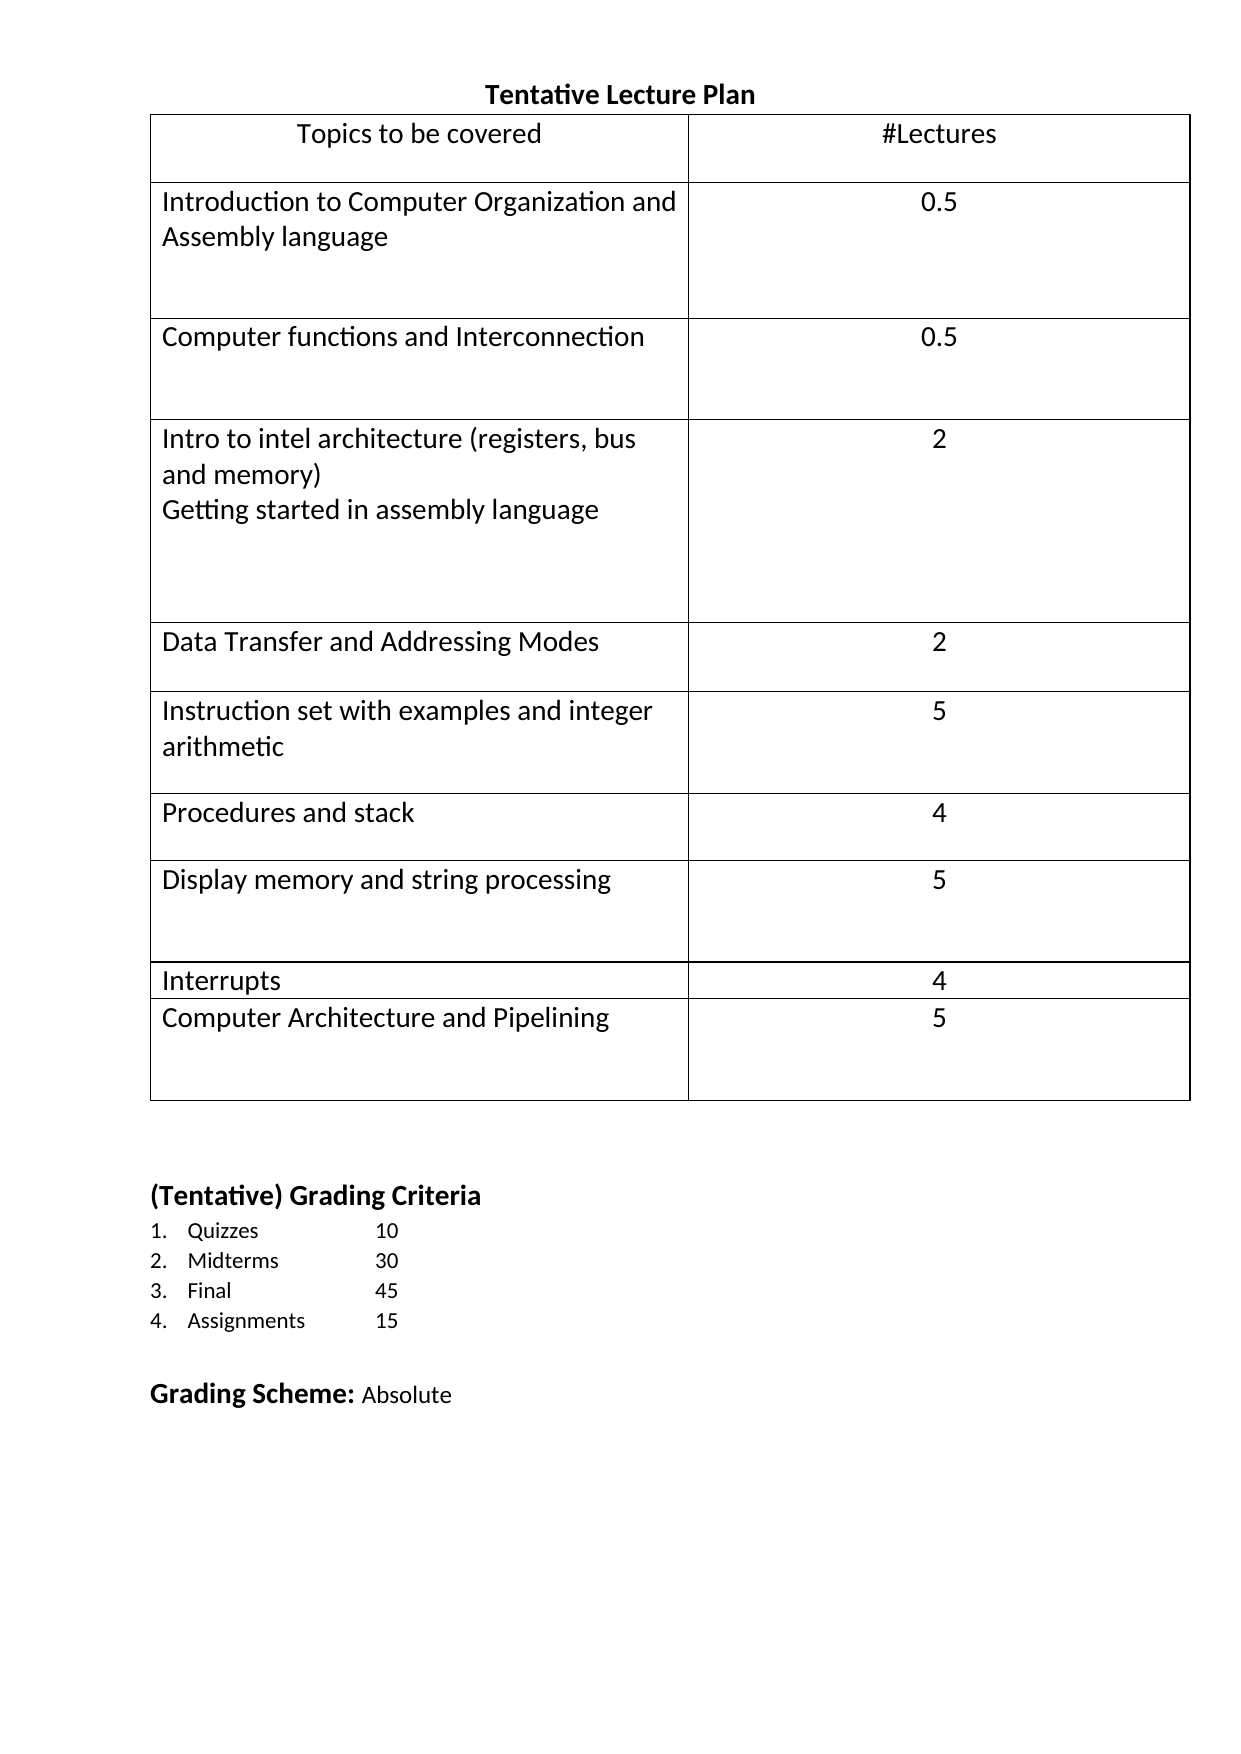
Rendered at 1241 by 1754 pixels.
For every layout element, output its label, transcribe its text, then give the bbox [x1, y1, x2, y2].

table_cell 5 [689, 999, 1189, 1099]
list Final 45 [150, 1276, 1090, 1304]
table_cell Interrupts [151, 963, 688, 998]
table_cell Display memory and string processing [151, 861, 688, 961]
list Midterms 30 [150, 1246, 1090, 1274]
table_cell Computer functions and Interconnection [151, 319, 688, 419]
list Quizzes 10 [150, 1216, 1090, 1244]
table_cell 5 [689, 692, 1189, 793]
text Grading Scheme: Absolute [150, 1375, 1090, 1411]
table_cell 2 [689, 420, 1189, 622]
table_header #Lectures [689, 115, 1189, 182]
table_cell Data Transfer and Addressing Modes [151, 623, 688, 691]
text (Tentative) Grading Criteria [150, 1177, 1090, 1213]
table_cell Procedures and stack [151, 794, 688, 860]
table_cell 5 [689, 861, 1189, 961]
table_cell 0.5 [689, 183, 1189, 317]
table_cell Instruction set with examples and integer arithmetic [151, 692, 688, 793]
table_cell 0.5 [689, 319, 1189, 419]
table_cell 4 [689, 963, 1189, 998]
list Assignments 15 [150, 1307, 1090, 1334]
table_cell Computer Architecture and Pipelining [151, 999, 688, 1099]
table_cell 4 [689, 794, 1189, 860]
table_cell Introduction to Computer Organization and Assembly language [151, 183, 688, 317]
table_cell 2 [689, 623, 1189, 691]
table_header Topics to be covered [151, 115, 688, 182]
text Tentative Lecture Plan [150, 76, 1090, 112]
table_cell Intro to intel architecture (registers, bus and memory) Getting started in assembly language [151, 420, 688, 622]
